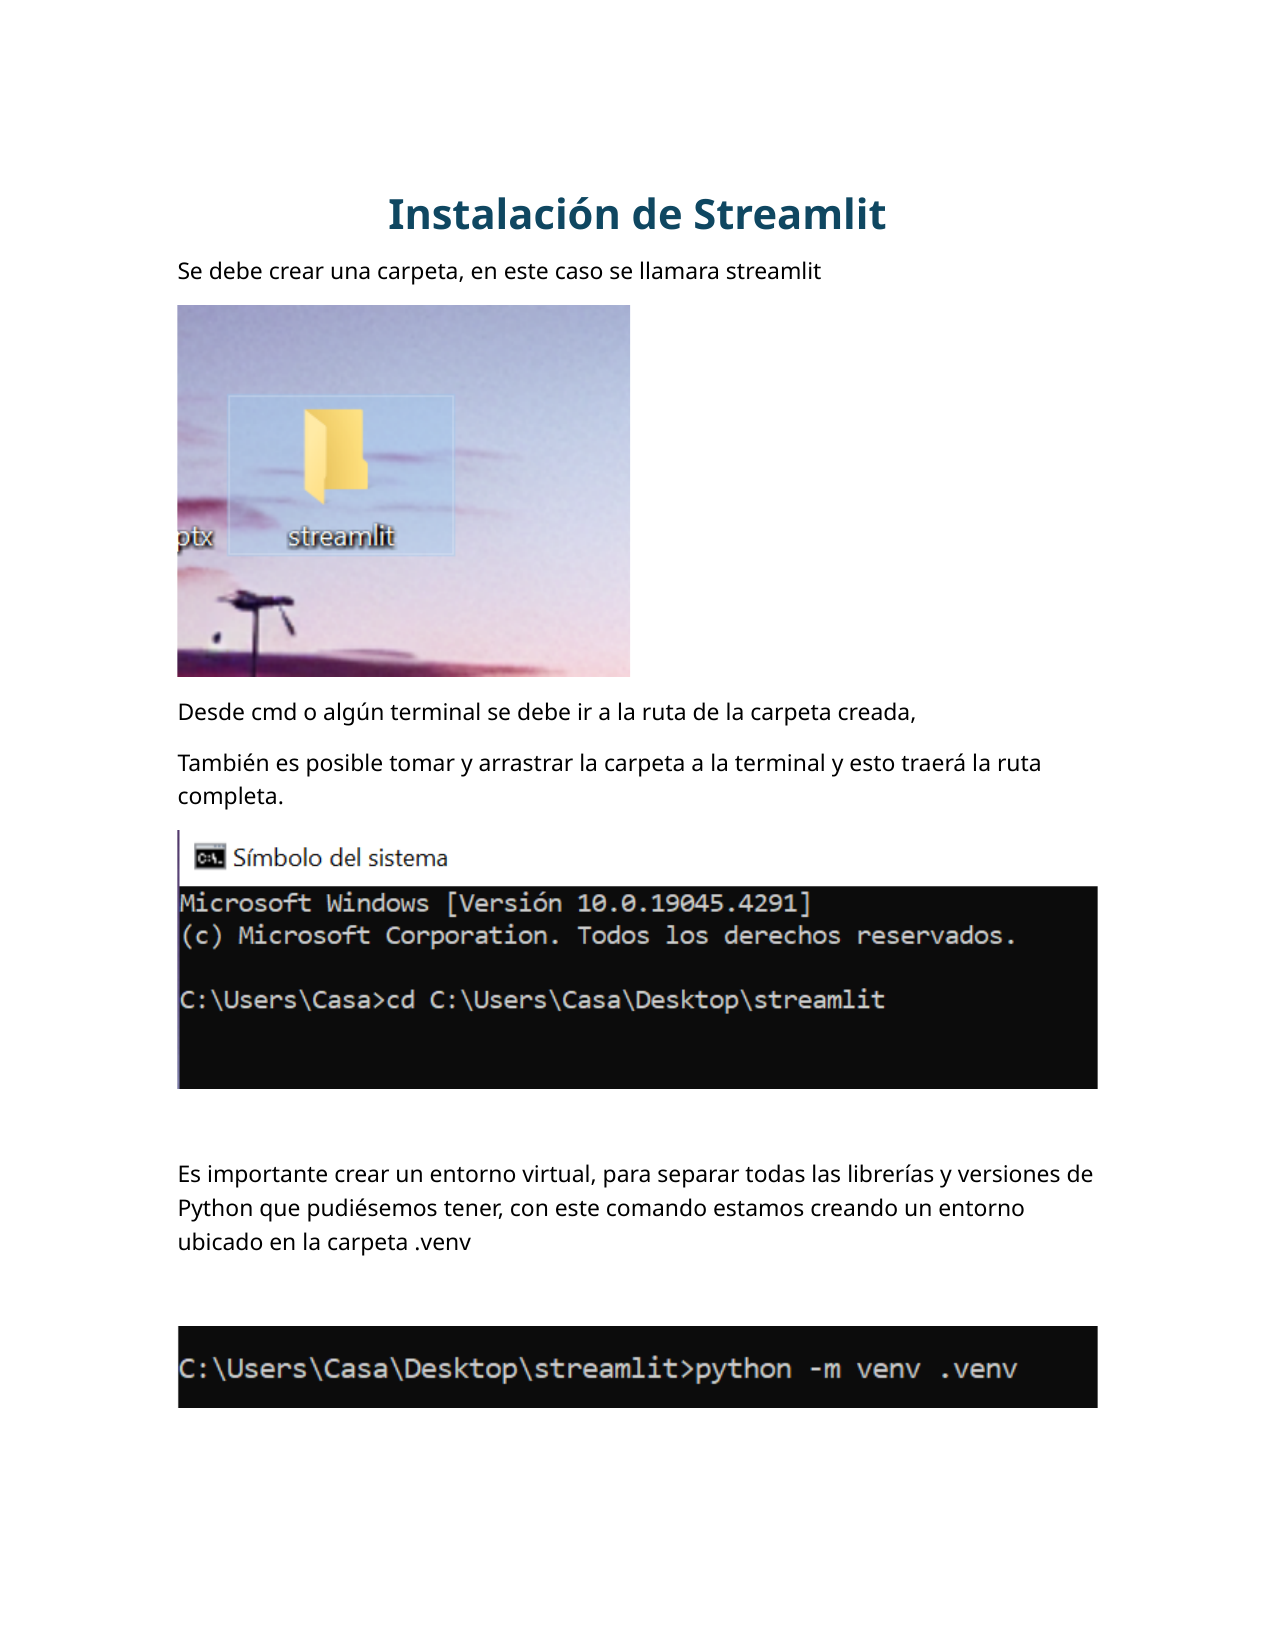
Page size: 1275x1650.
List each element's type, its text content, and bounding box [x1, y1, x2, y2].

text También es posible tomar y arrastrar la carpeta a la terminal y esto traerá la ruta completa. [177, 747, 1098, 812]
text Se debe crear una carpeta, en este caso se llamara streamlit [177, 255, 1098, 286]
picture [177, 305, 631, 677]
subtitle Instalación de Streamlit [177, 185, 1098, 242]
text Es importante crear un entorno virtual, para separar todas las librerías y versiones de Python que pudiésemos tener, con este comando estamos creando un entorno ubicado en la carpeta .venv [177, 1158, 1098, 1257]
picture [177, 1326, 1098, 1408]
picture [177, 830, 1098, 1089]
text Desde cmd o algún terminal se debe ir a la ruta de la carpeta creada, [177, 696, 1098, 727]
